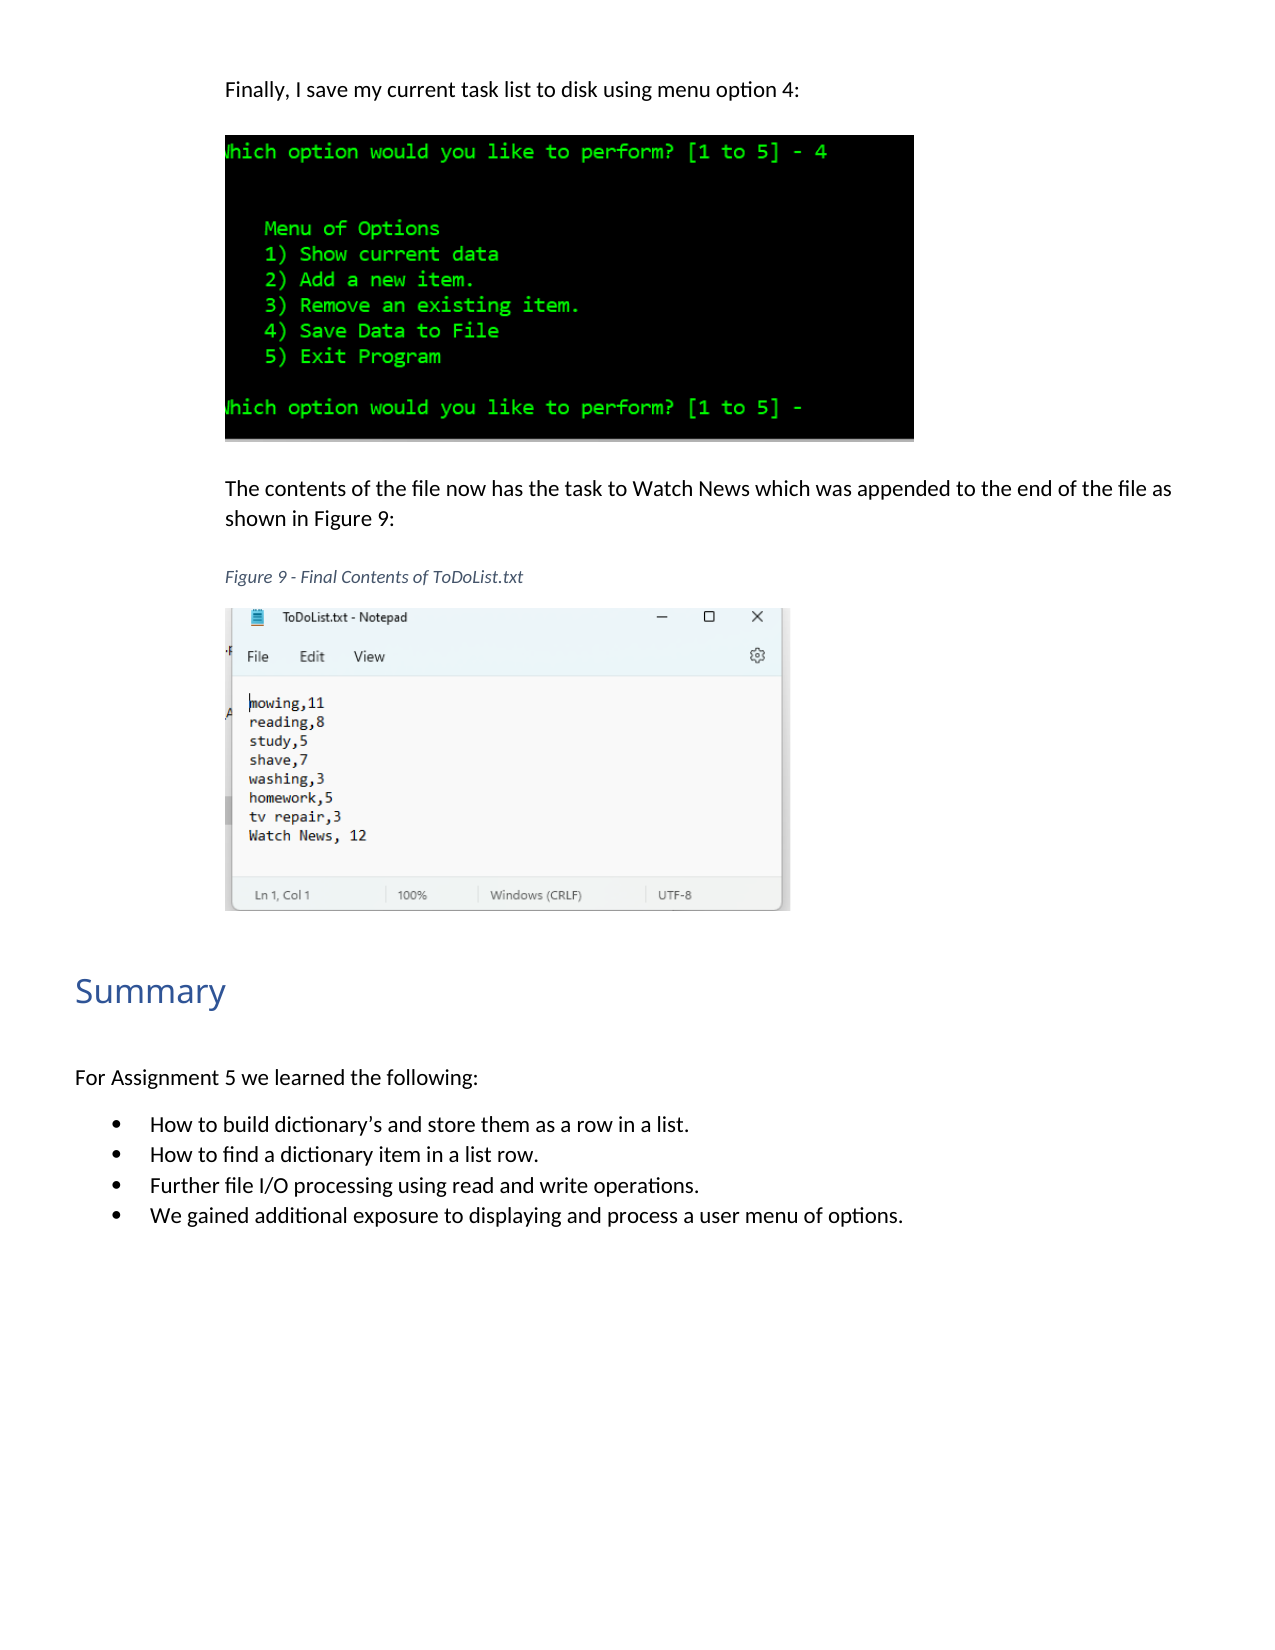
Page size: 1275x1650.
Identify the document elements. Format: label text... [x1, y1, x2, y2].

list Further file I/O processing using read and write operations. [112, 1171, 1200, 1199]
subtitle Summary [75, 968, 1200, 1013]
list How to find a dictionary item in a list row. [112, 1141, 1200, 1169]
list We gained additional exposure to displaying and process a user menu of options. [112, 1201, 1200, 1229]
picture [225, 135, 914, 442]
list How to build dictionary’s and store them as a row in a list. [112, 1110, 1200, 1138]
text For Assignment 5 we learned the following: [75, 1063, 1200, 1092]
list The contents of the file now has the task to Watch News which was appended to the end of the file as shown in Figure 9: [225, 474, 1200, 563]
picture [225, 608, 791, 911]
text Figure 9 - Final Contents of ToDoList.txt [150, 565, 1200, 588]
list Finally, I save my current task list to disk using menu option 4: [225, 75, 1200, 133]
